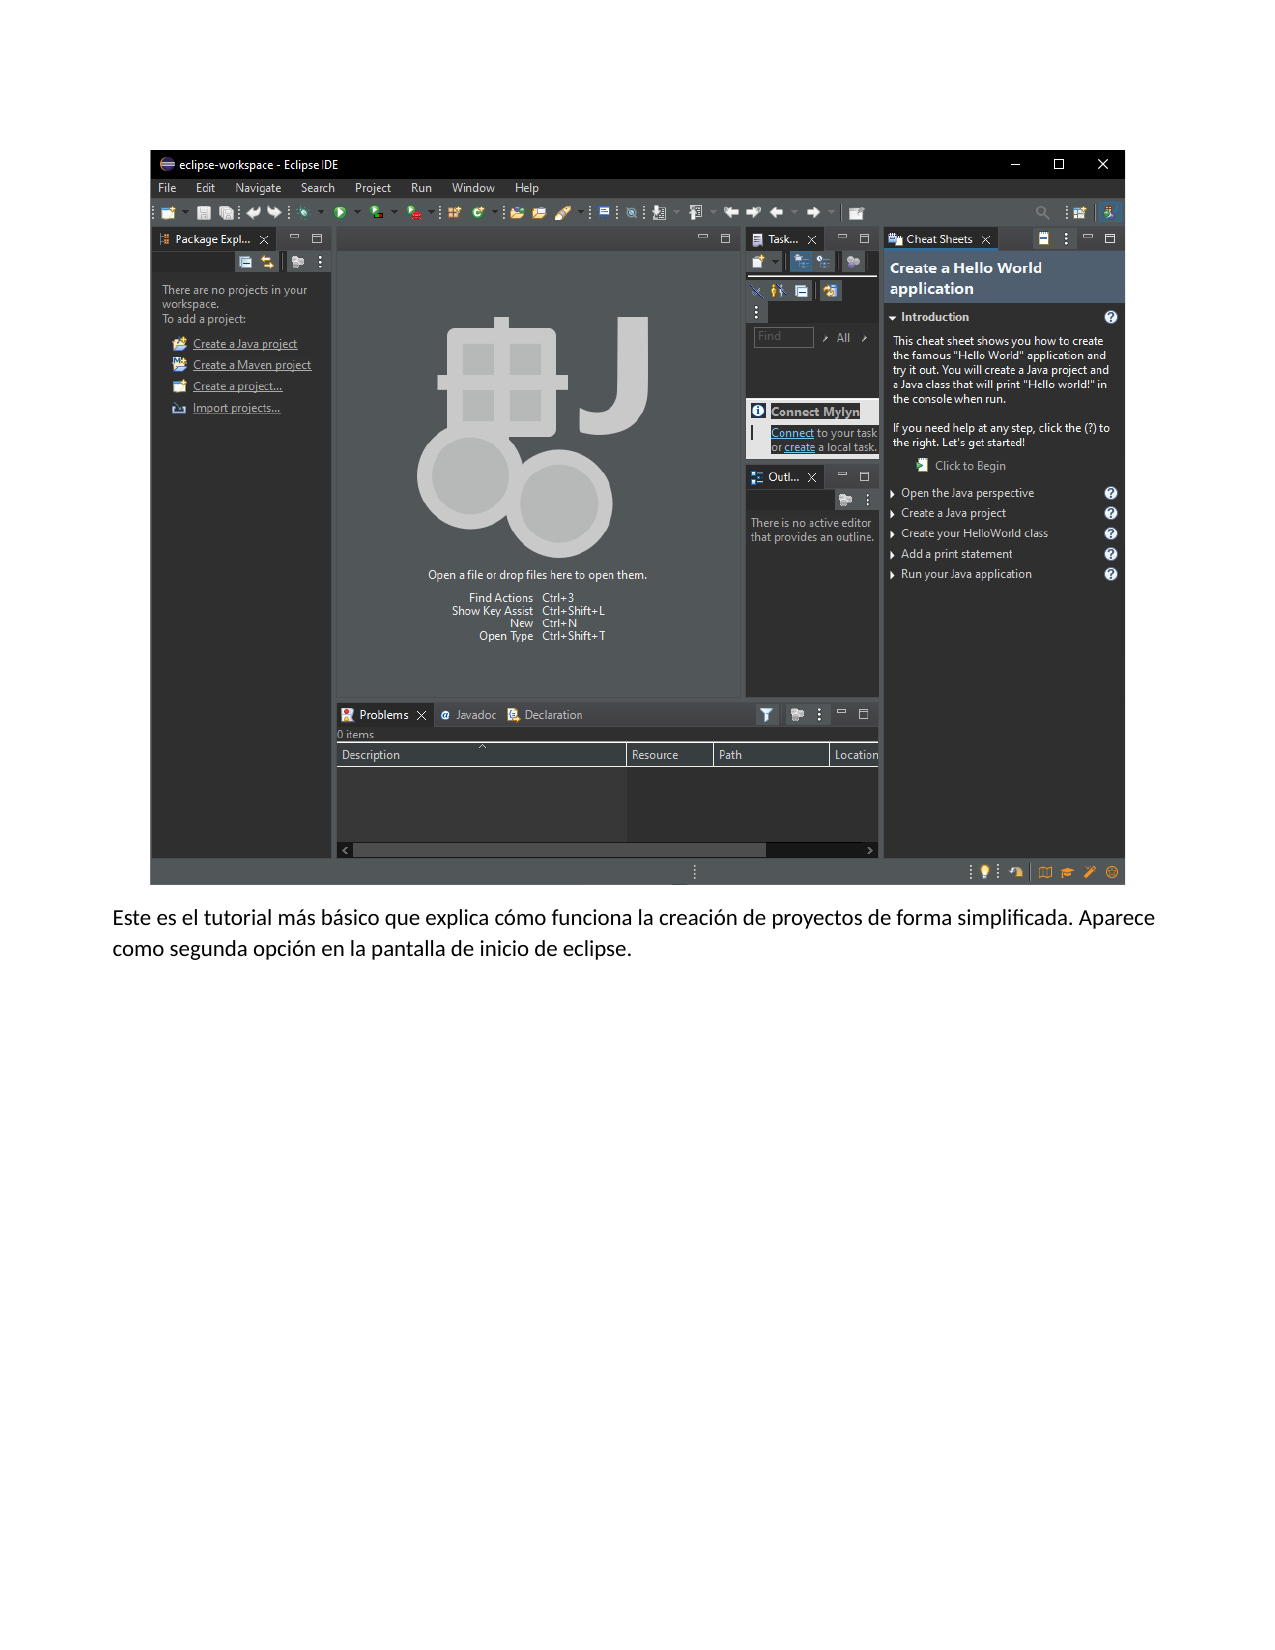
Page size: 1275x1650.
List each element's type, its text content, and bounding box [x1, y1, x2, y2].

text Este es el tutorial más básico que explica cómo funciona la creación de proyectos de forma simplificada. Aparece como segunda opción en la pantalla de inicio de eclipse. [112, 903, 1162, 962]
picture [150, 150, 1125, 885]
